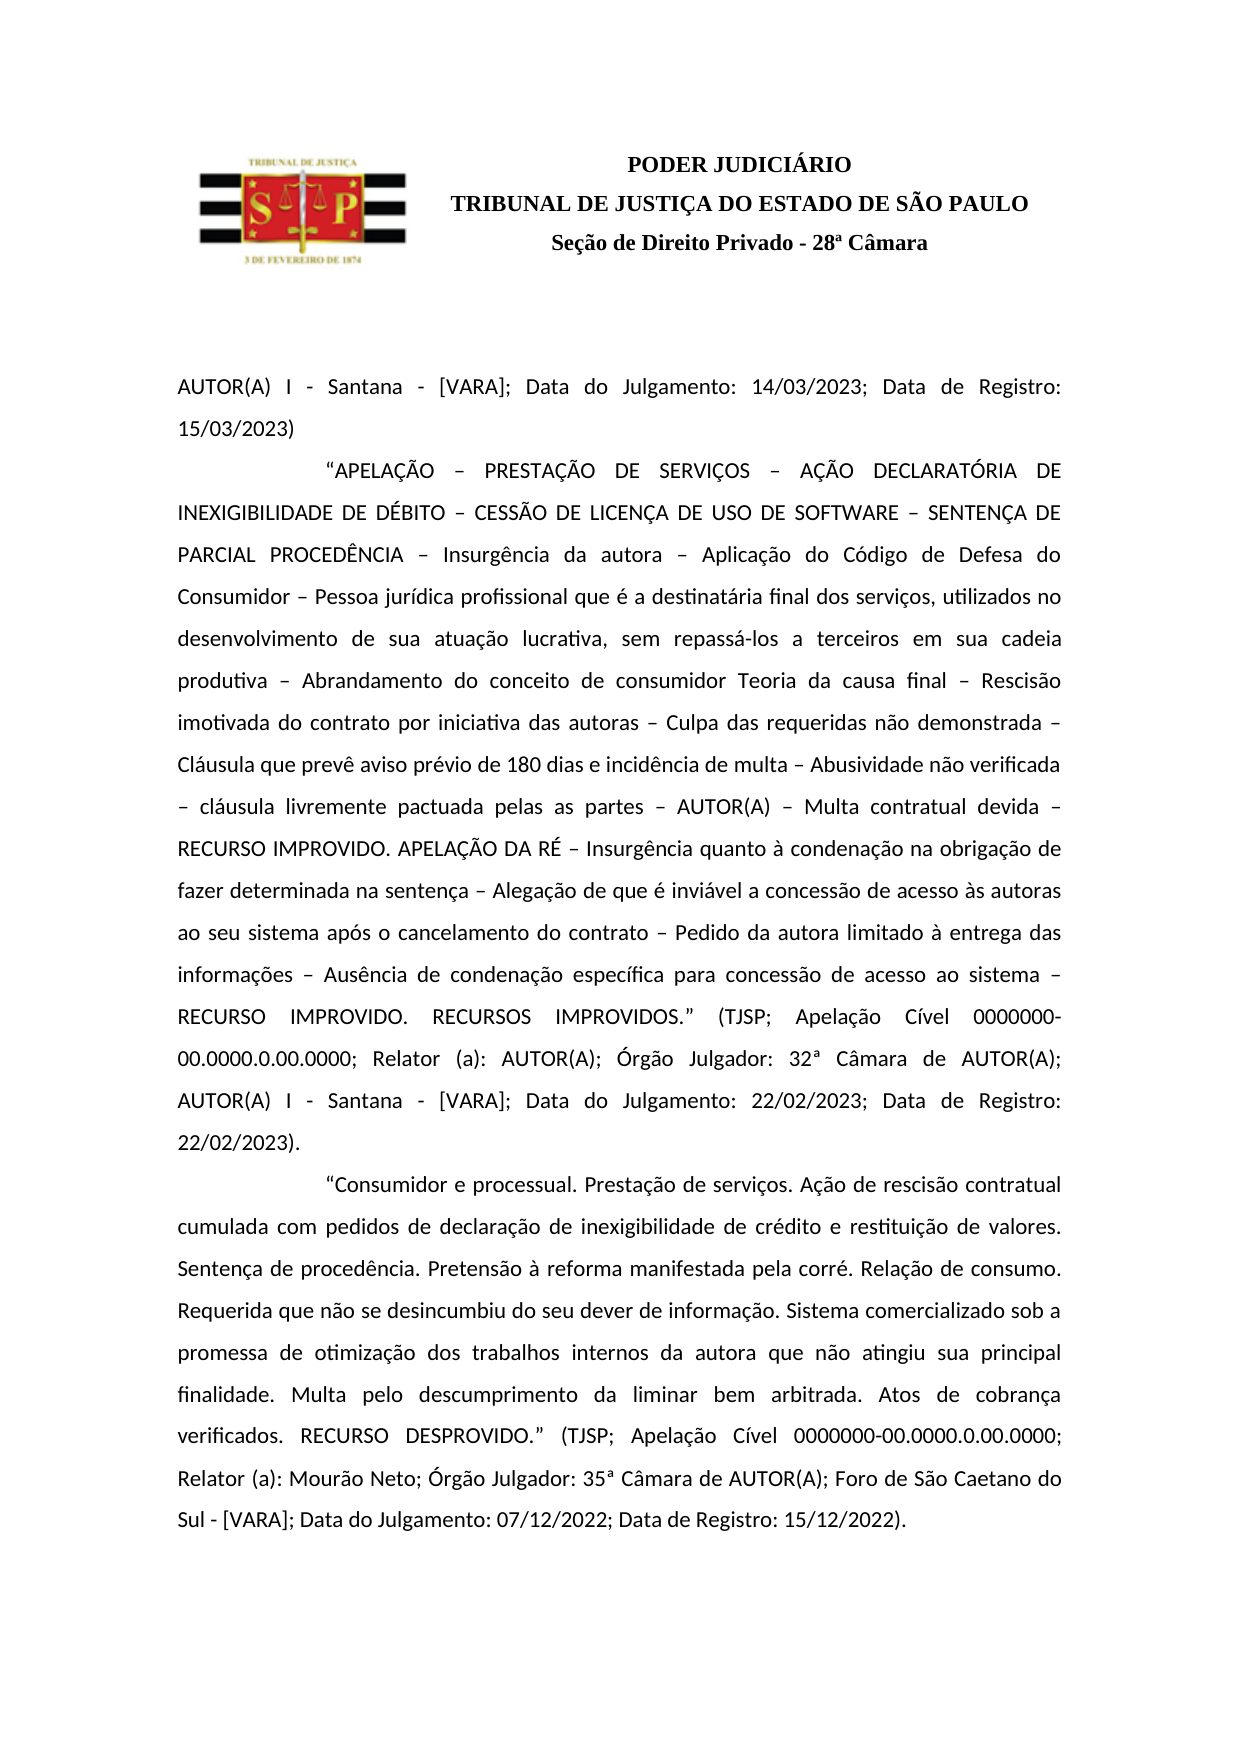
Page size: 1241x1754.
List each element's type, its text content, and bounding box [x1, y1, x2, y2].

picture [185, 144, 421, 279]
text “APELAÇÃO – PRESTAÇÃO DE SERVIÇOS – AÇÃO DECLARATÓRIA DE INEXIGIBILIDADE DE DÉBITO – CESSÃO DE LICENÇA DE USO DE SOFTWARE – SENTENÇA DE PARCIAL PROCEDÊNCIA – Insurgência da autora – Aplicação do Código de Defesa do Consumidor – Pessoa jurídica profissional que é a destinatária final dos serviços, utilizados no desenvolvimento de sua atuação lucrativa, sem repassá-los a terceiros em sua cadeia produtiva – Abrandamento do conceito de consumidor Teoria da causa final – Rescisão imotivada do contrato por iniciativa das autoras – Culpa das requeridas não demonstrada – Cláusula que prevê aviso prévio de 180 dias e incidência de multa – Abusividade não verificada – cláusula livremente pactuada pelas as partes – AUTOR(A) – Multa contratual devida – RECURSO IMPROVIDO. APELAÇÃO DA RÉ – Insurgência quanto à condenação na obrigação de fazer determinada na sentença – Alegação de que é inviável a concessão de acesso às autoras ao seu sistema após o cancelamento do contrato – Pedido da autora limitado à entrega das informações – Ausência de condenação específica para concessão de acesso ao sistema – RECURSO IMPROVIDO. RECURSOS IMPROVIDOS.” (TJSP; Apelação Cível 0000000-00.0000.0.00.0000; Relator (a): AUTOR(A); Órgão Julgador: 32ª Câmara de AUTOR(A); AUTOR(A) I - Santana - [VARA]; Data do Julgamento: 22/02/2023; Data de Registro: 22/02/2023). [177, 456, 1063, 1156]
text “Consumidor e processual. Prestação de serviços. Ação de rescisão contratual cumulada com pedidos de declaração de inexigibilidade de crédito e restituição de valores. Sentença de procedência. Pretensão à reforma manifestada pela corré. Relação de consumo. Requerida que não se desincumbiu do seu dever de informação. Sistema comercializado sob a promessa de otimização dos trabalhos internos da autora que não atingiu sua principal finalidade. Multa pelo descumprimento da liminar bem arbitrada. Atos de cobrança verificados. RECURSO DESPROVIDO.” (TJSP; Apelação Cível 0000000-00.0000.0.00.0000; Relator (a): Mourão Neto; Órgão Julgador: 35ª Câmara de AUTOR(A); Foro de São Caetano do Sul - [VARA]; Data do Julgamento: 07/12/2022; Data de Registro: 15/12/2022). [177, 1170, 1063, 1534]
